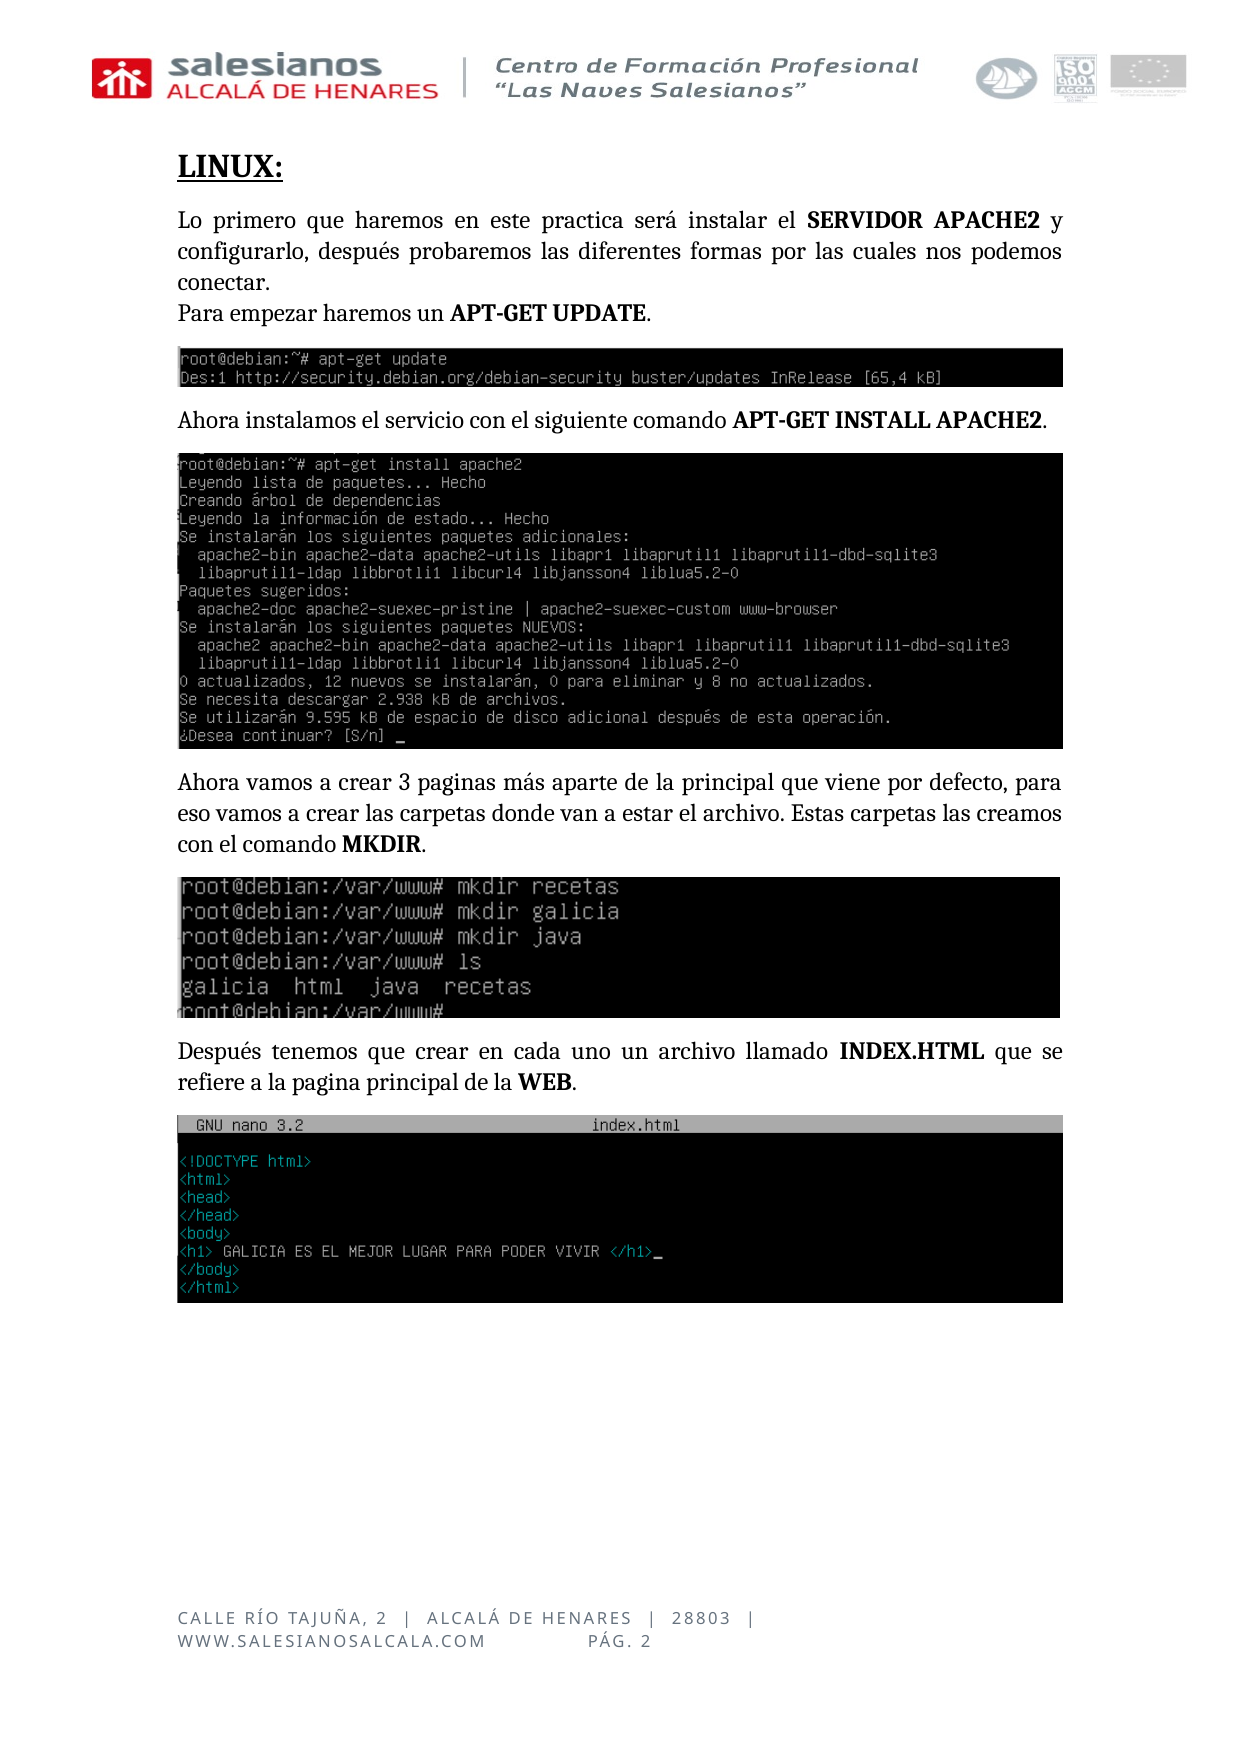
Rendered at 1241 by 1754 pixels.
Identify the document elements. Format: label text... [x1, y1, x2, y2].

picture [177, 453, 1063, 749]
text Ahora instalamos el servicio con el siguiente comando APT-GET INSTALL APACHE2. [177, 406, 1063, 434]
text Ahora vamos a crear 3 paginas más aparte de la principal que viene por defecto, para eso vamos a crear las carpetas donde van a estar el archivo. Estas carpetas las creamos con el comando MKDIR. [177, 768, 1063, 858]
picture [177, 1115, 1063, 1303]
text LINUX: [177, 148, 1063, 186]
picture [177, 877, 1060, 1018]
text Después tenemos que crear en cada uno un archivo llamado INDEX.HTML que se refiere a la pagina principal de la WEB. [177, 1037, 1063, 1097]
text Lo primero que haremos en este practica será instalar el SERVIDOR APACHE2 y configurarlo, después probaremos las diferentes formas por las cuales nos podemos conectar. Para empezar haremos un APT-GET UPDATE. [177, 206, 1063, 327]
picture [177, 346, 1063, 387]
